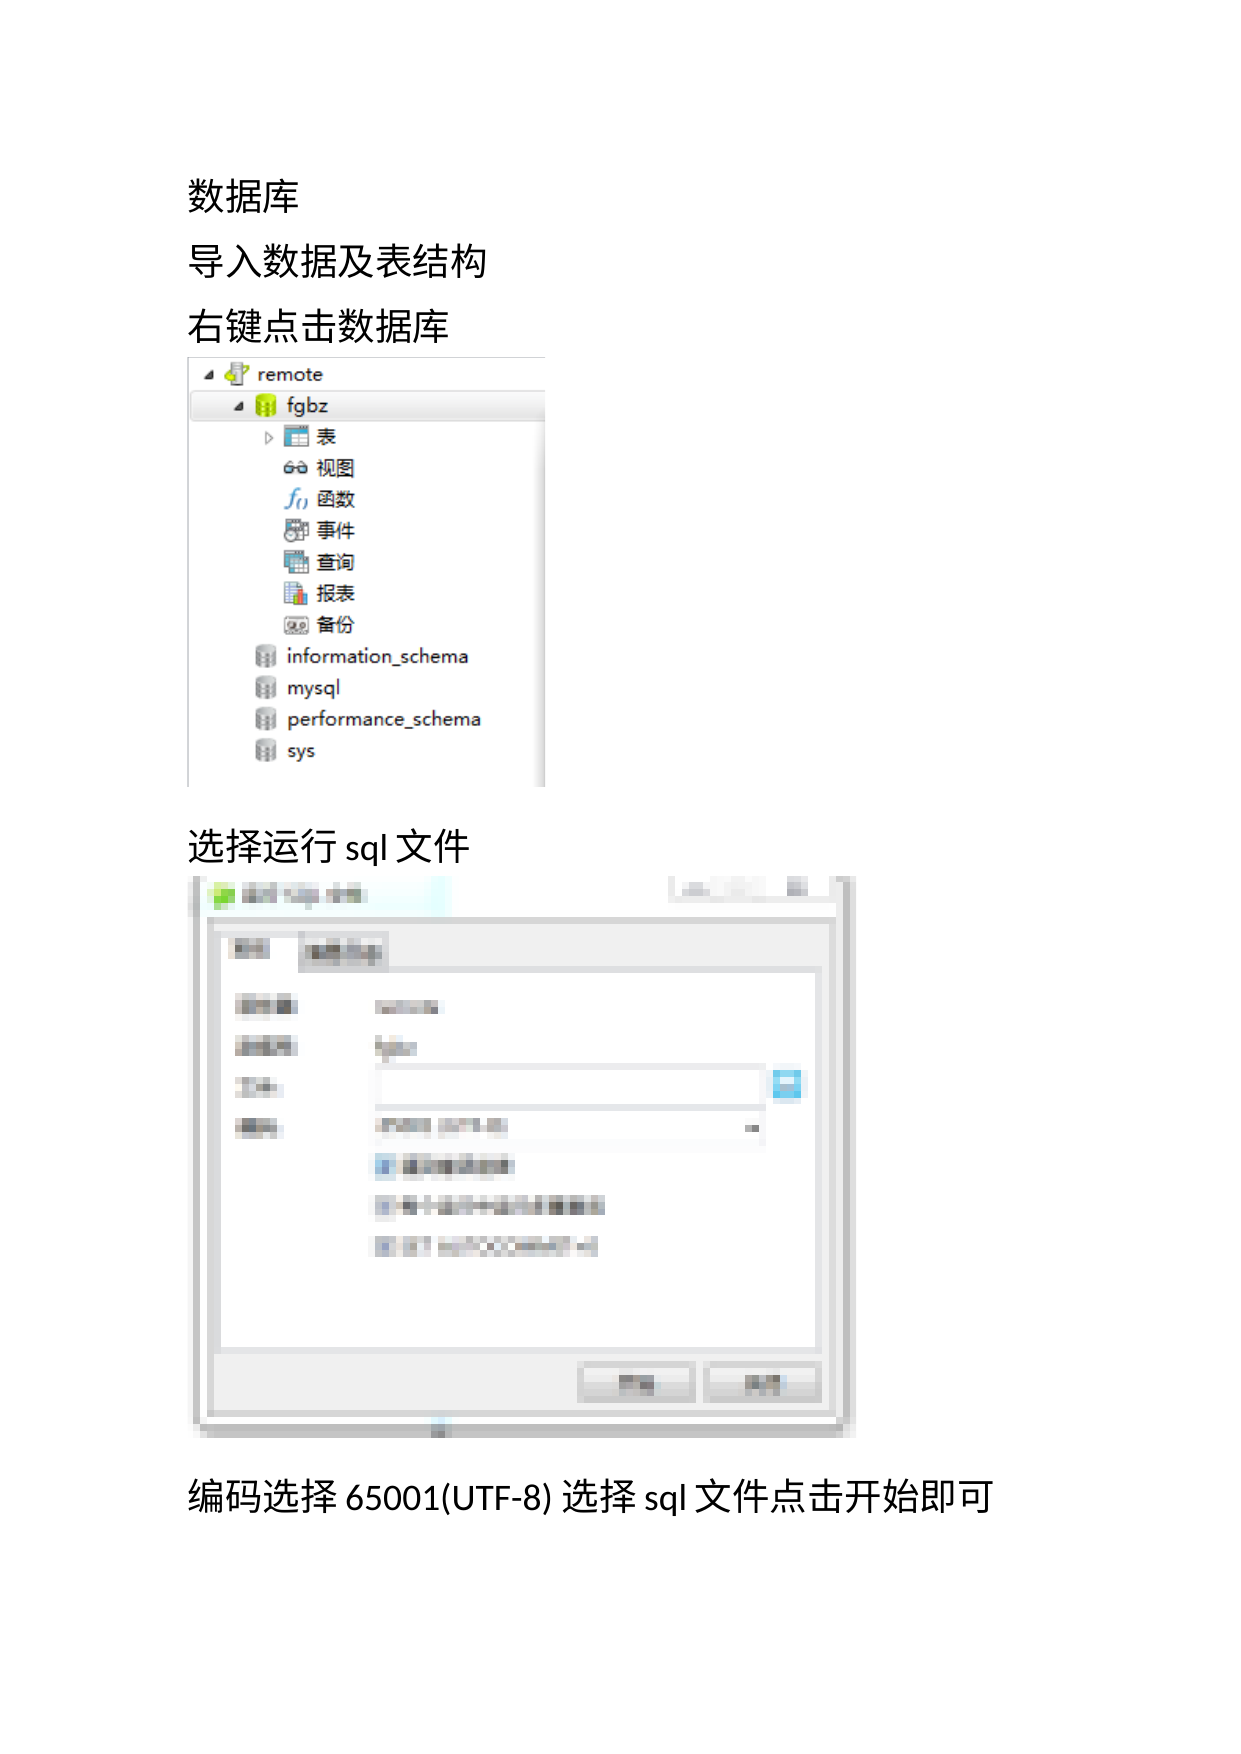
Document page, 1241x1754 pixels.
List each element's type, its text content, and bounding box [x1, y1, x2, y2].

text 编码选择65001(UTF-8) 选择sql文件点击开始即可 [187, 1462, 1053, 1527]
text 导入数据及表结构 [187, 227, 1053, 292]
text 选择运行sql文件 [187, 812, 1053, 877]
text 右键点击数据库 [187, 292, 1053, 357]
text 数据库 [187, 162, 1053, 227]
picture [187, 357, 546, 787]
